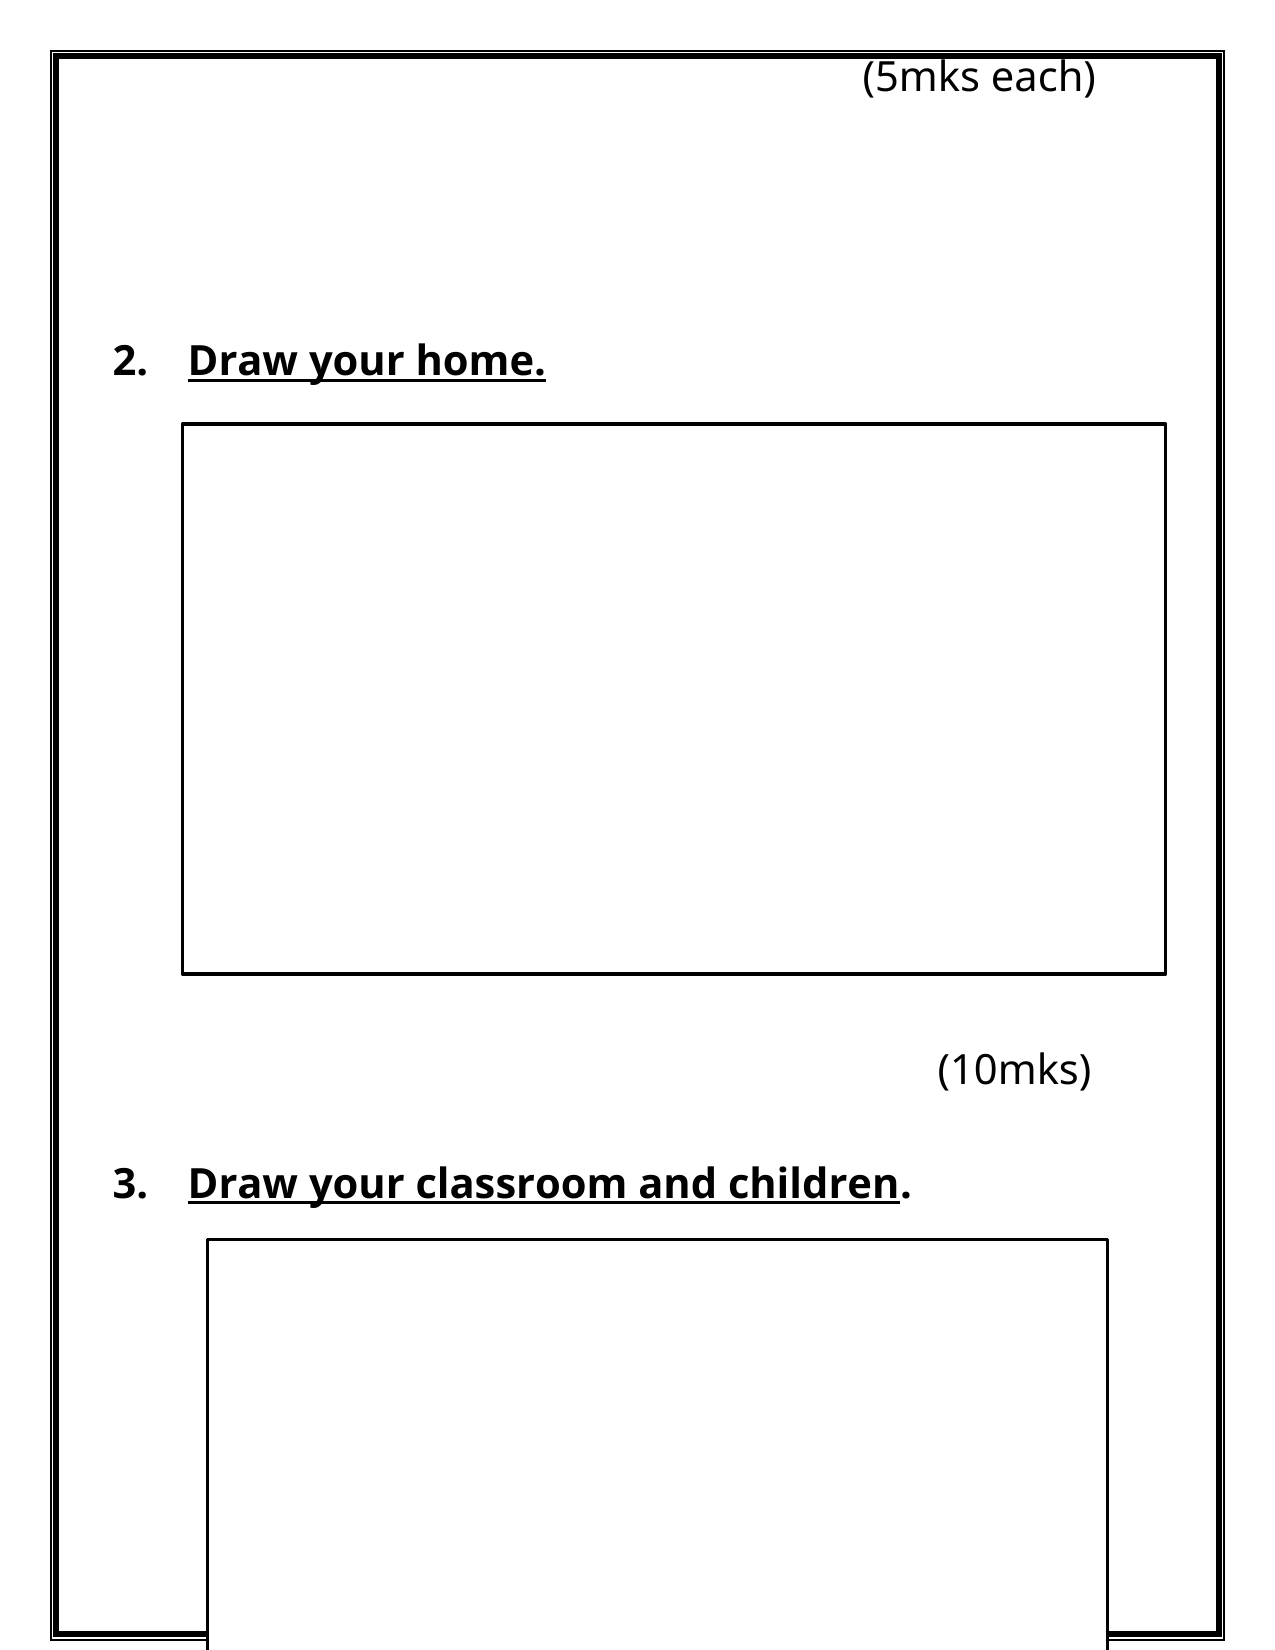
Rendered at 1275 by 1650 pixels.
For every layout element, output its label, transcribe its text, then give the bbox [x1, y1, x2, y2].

text (10mks) [112, 1040, 1200, 1097]
text 2. Draw your home. [112, 331, 1200, 387]
text 3. Draw your classroom and children. [112, 1153, 1200, 1210]
text (5mks each) [112, 59, 1200, 104]
